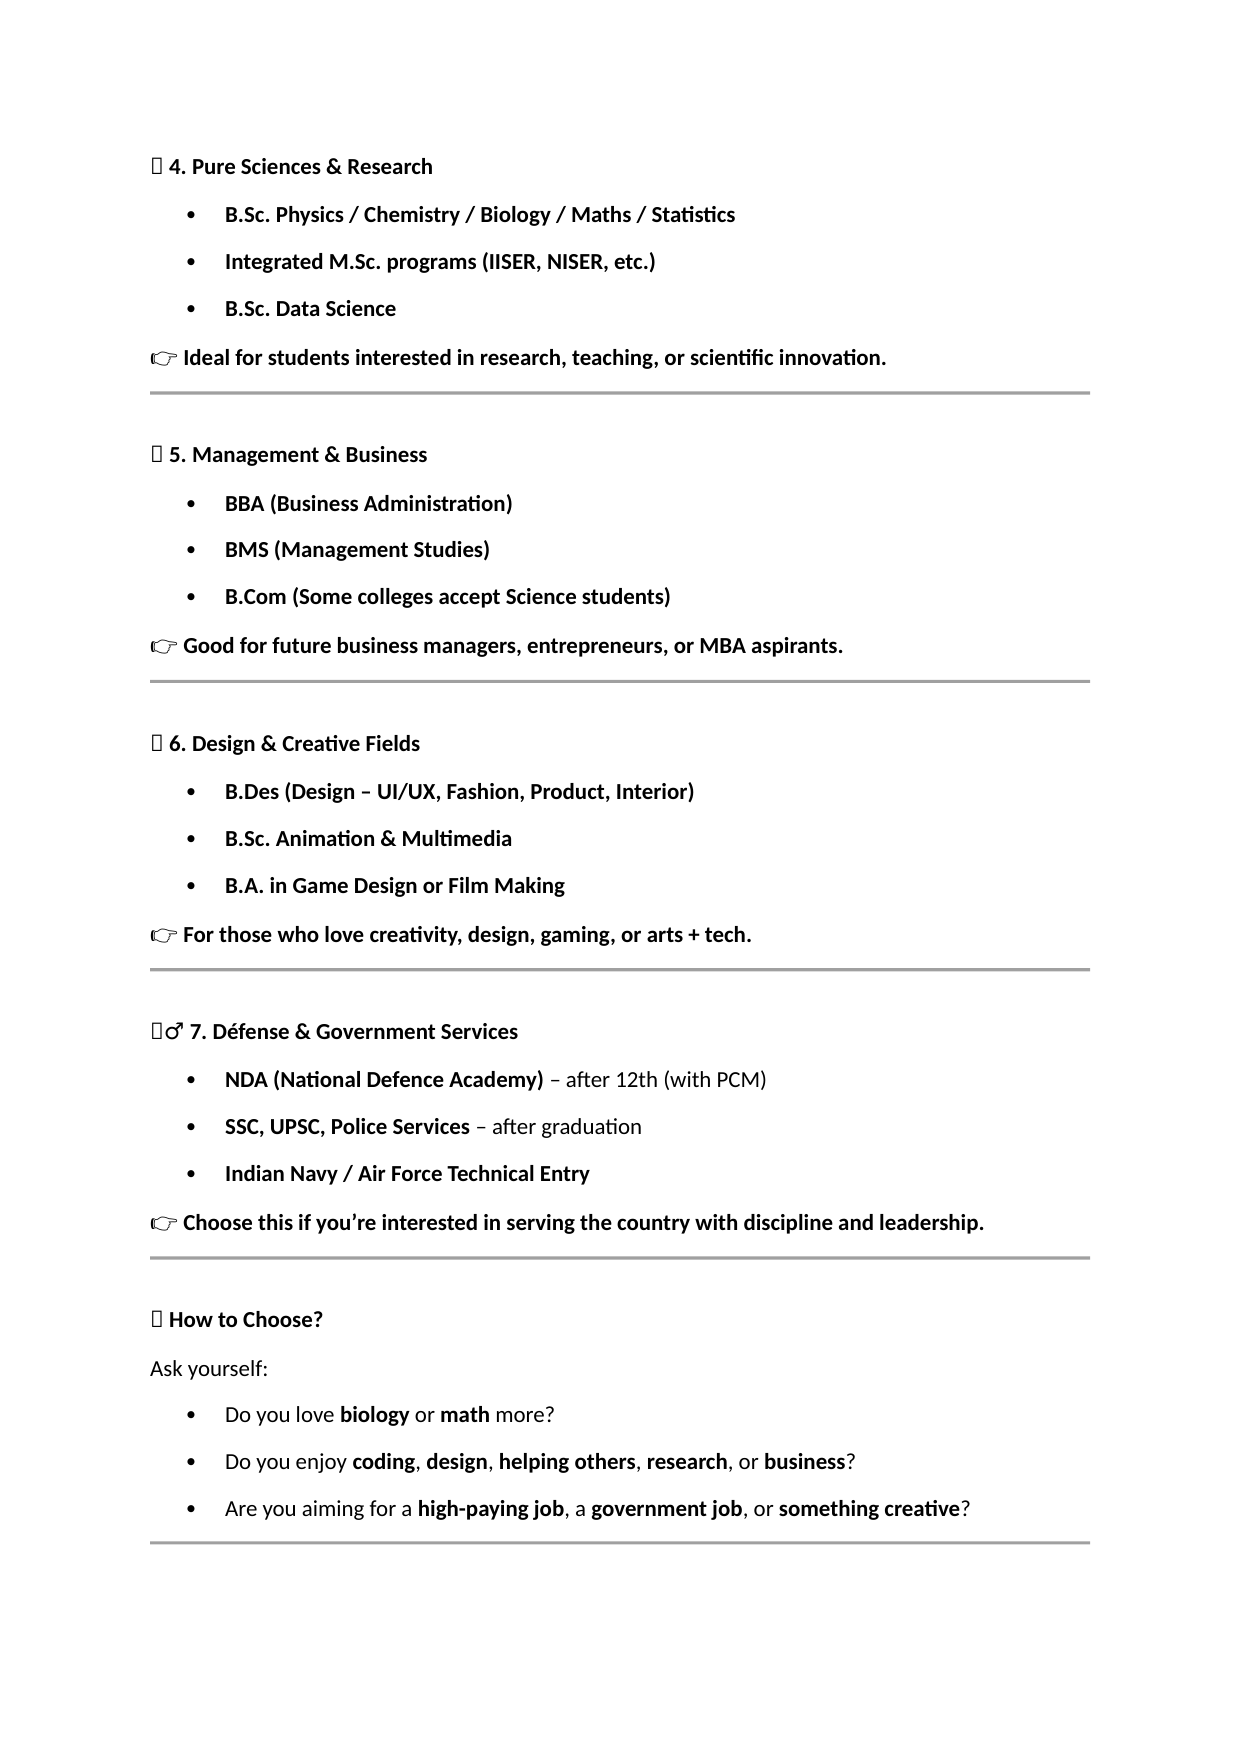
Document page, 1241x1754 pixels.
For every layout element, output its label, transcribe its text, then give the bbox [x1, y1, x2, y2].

list B.Com (Some colleges accept Science students) [187, 582, 1090, 611]
text 👉 Ideal for students interested in research, teaching, or scientific innovation. [150, 341, 1090, 372]
list BMS (Management Studies) [187, 536, 1090, 564]
list Do you enjoy coding, design, helping others, research, or business? [187, 1447, 1090, 1476]
list B.Sc. Data Science [187, 294, 1090, 322]
list Are you aiming for a high-paying job, a government job, or something creative? [187, 1494, 1090, 1522]
list NDA (National Defence Academy) – after 12th (with PCM) [187, 1065, 1090, 1093]
text 👉 Choose this if you’re interested in serving the country with discipline and leadership. [150, 1206, 1090, 1237]
text 🔬 4. Pure Sciences & Research [150, 150, 1090, 181]
text 👮‍♂️ 7. Défense & Government Services [150, 1015, 1090, 1046]
list Do you love biology or math more? [187, 1401, 1090, 1429]
list Indian Navy / Air Force Technical Entry [187, 1159, 1090, 1187]
list Integrated M.Sc. programs (IISER, NISER, etc.) [187, 247, 1090, 275]
list BBA (Business Administration) [187, 489, 1090, 517]
list B.A. in Game Design or Film Making [187, 871, 1090, 899]
text 💼 5. Management & Business [150, 438, 1090, 469]
list B.Sc. Physics / Chemistry / Biology / Maths / Statistics [187, 200, 1090, 228]
list B.Sc. Animation & Multimedia [187, 824, 1090, 852]
text 📝 How to Choose? [150, 1303, 1090, 1334]
text 👉 For those who love creativity, design, gaming, or arts + tech. [150, 918, 1090, 949]
list SSC, UPSC, Police Services – after graduation [187, 1112, 1090, 1140]
list B.Des (Design – UI/UX, Fashion, Product, Interior) [187, 777, 1090, 805]
text 👉 Good for future business managers, entrepreneurs, or MBA aspirants. [150, 629, 1090, 661]
text Ask yourself: [150, 1354, 1090, 1382]
text 🎨 6. Design & Creative Fields [150, 727, 1090, 758]
